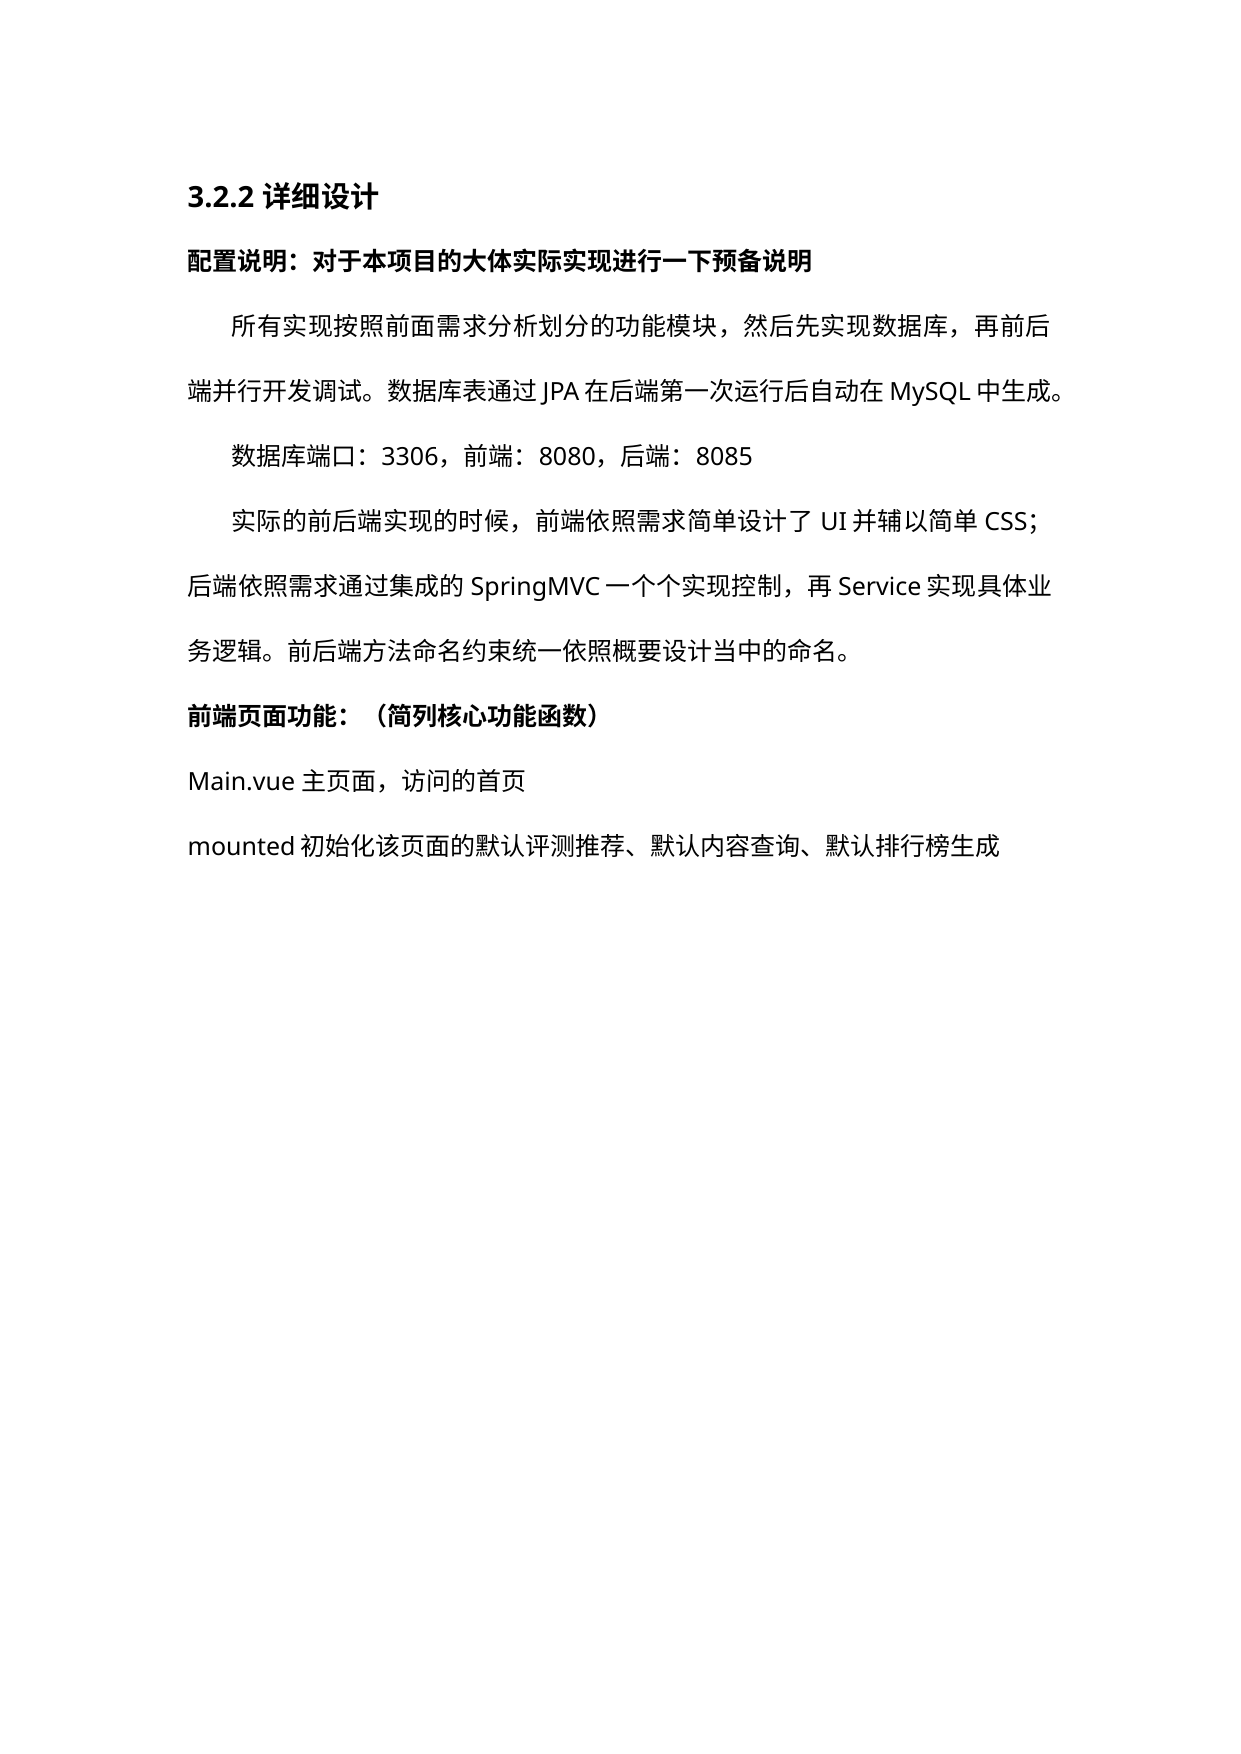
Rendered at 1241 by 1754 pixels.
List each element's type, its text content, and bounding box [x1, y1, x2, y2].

text 实际的前后端实现的时候，前端依照需求简单设计了UI并辅以简单CSS；后端依照需求通过集成的SpringMVC一个个实现控制，再Service实现具体业务逻辑。前后端方法命名约束统一依照概要设计当中的命名。 [187, 487, 1053, 682]
text 配置说明：对于本项目的大体实际实现进行一下预备说明 [187, 227, 1053, 292]
text Main.vue 主页面，访问的首页 [187, 747, 1053, 812]
text 前端页面功能：（简列核心功能函数） [187, 682, 1053, 747]
text mounted初始化该页面的默认评测推荐、默认内容查询、默认排行榜生成 [187, 812, 1053, 877]
text 所有实现按照前面需求分析划分的功能模块，然后先实现数据库，再前后端并行开发调试。数据库表通过JPA在后端第一次运行后自动在MySQL中生成。 [187, 292, 1053, 422]
text 数据库端口：3306，前端：8080，后端：8085 [187, 422, 1053, 487]
list 详细设计 [187, 162, 1053, 227]
